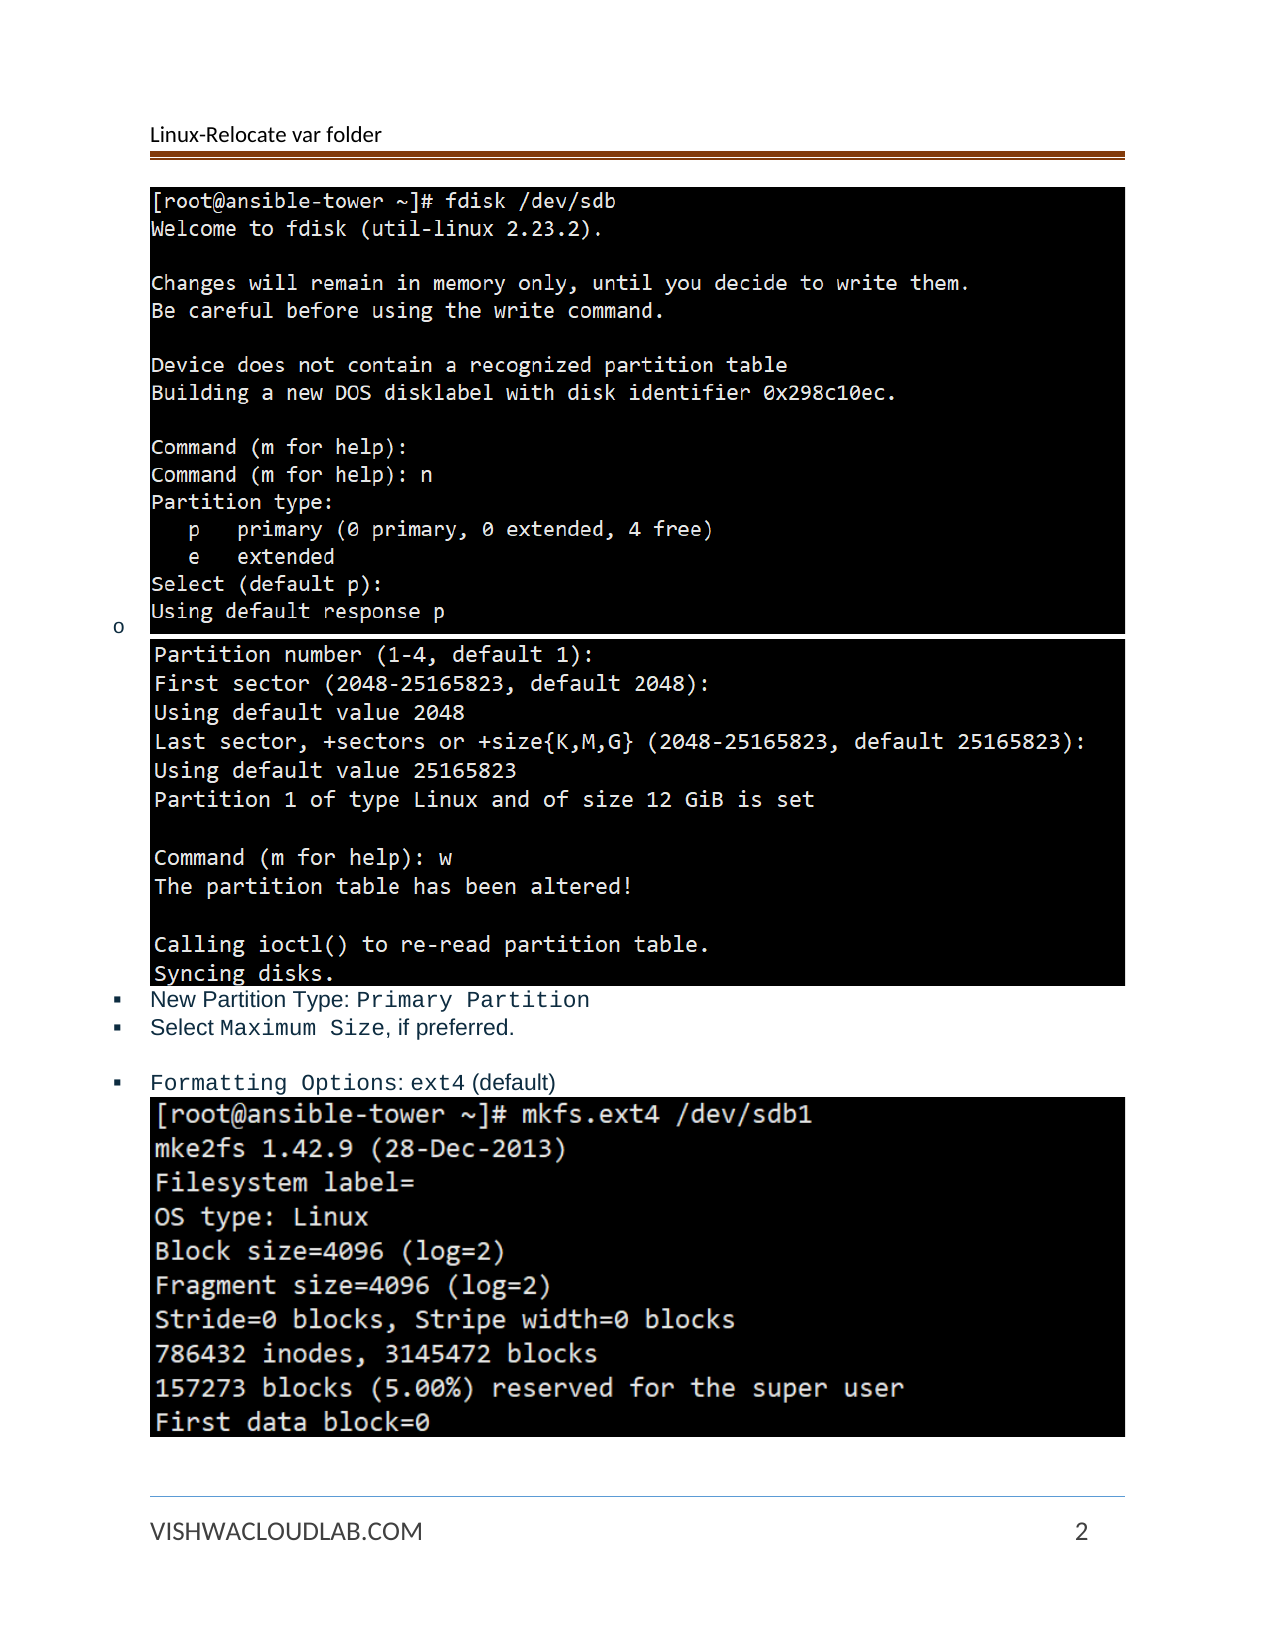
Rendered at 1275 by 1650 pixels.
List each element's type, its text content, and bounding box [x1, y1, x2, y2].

list Formatting Options: ext4 (default) [112, 1069, 1125, 1097]
picture [150, 1097, 1125, 1437]
picture [150, 639, 1125, 986]
list Select Maximum Size, if preferred. [112, 1014, 1125, 1043]
list New Partition Type: Primary Partition [112, 986, 1125, 1014]
picture [150, 187, 1125, 634]
